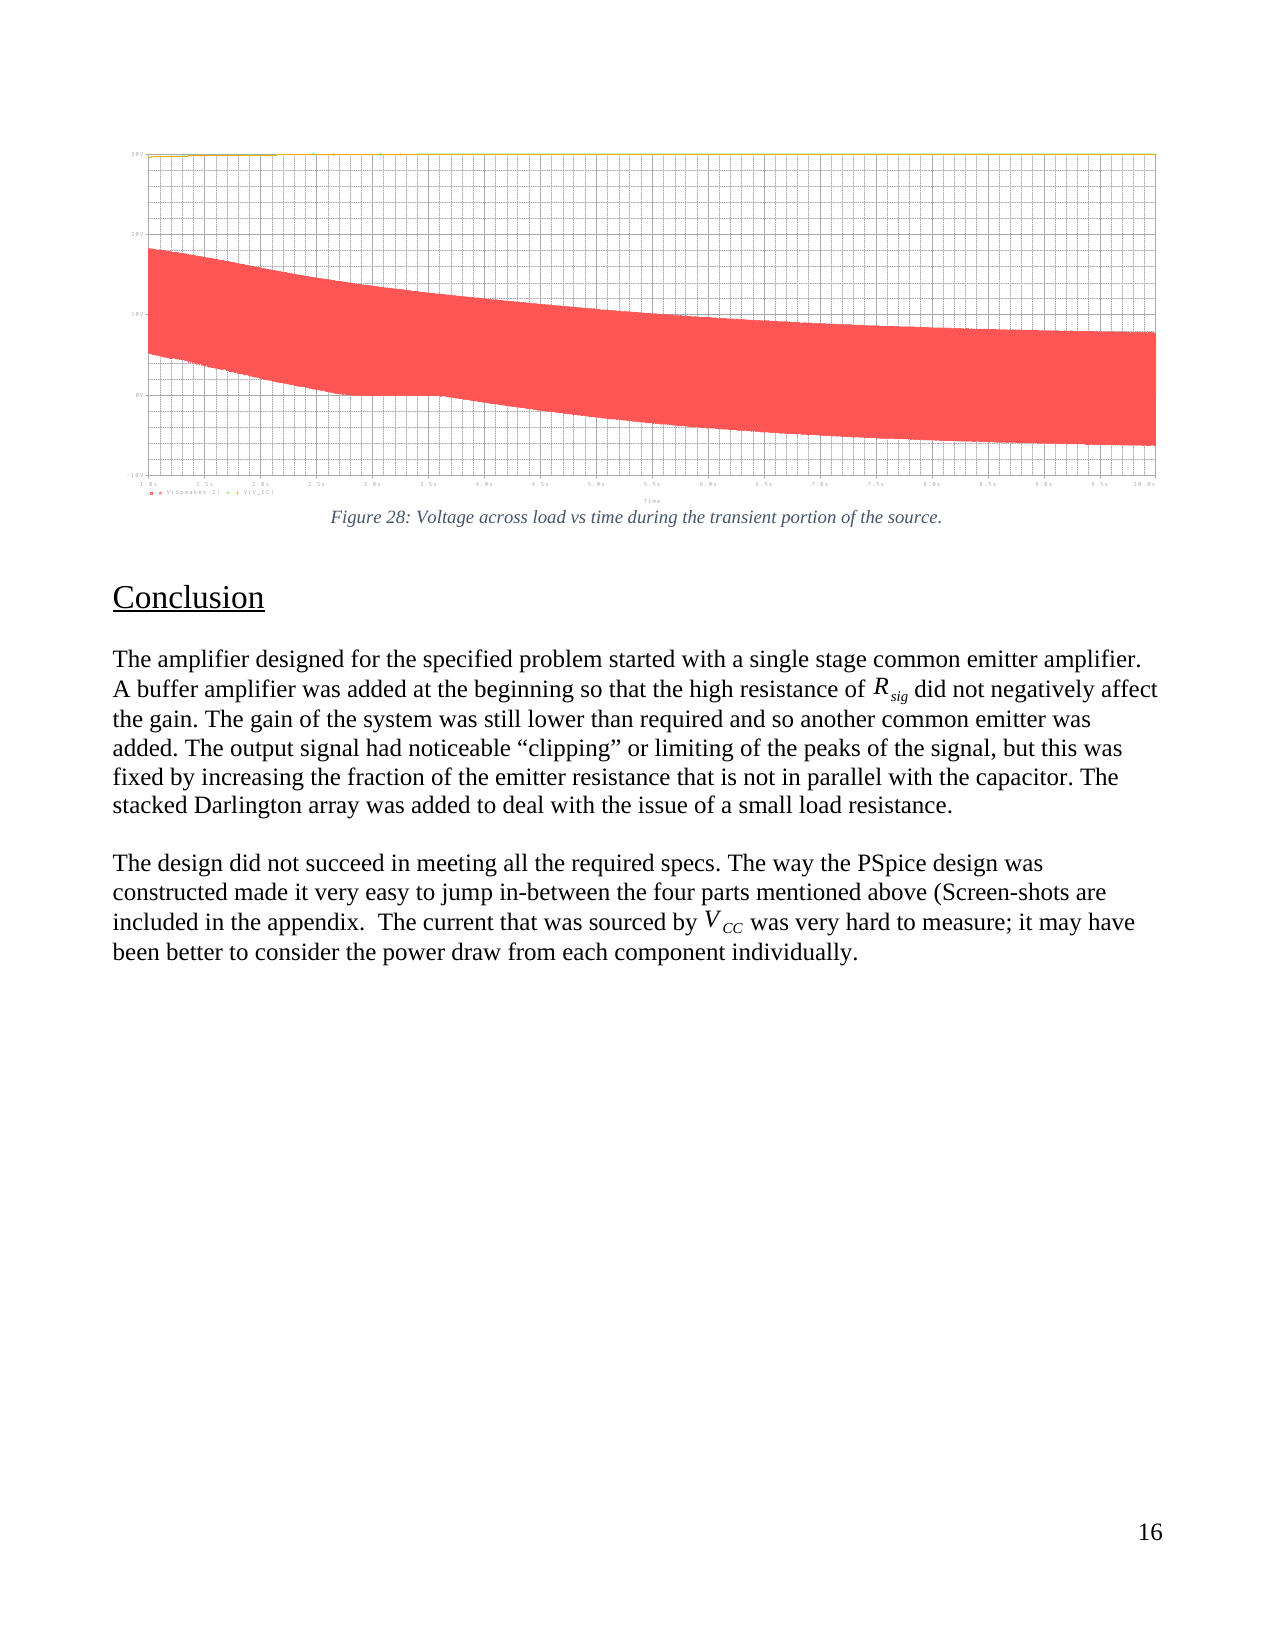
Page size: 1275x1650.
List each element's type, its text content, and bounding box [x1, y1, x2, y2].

text The design did not succeed in meeting all the required specs. The way the PSpice design was constructed made it very easy to jump in-between the four parts mentioned above (Screen-shots are included in the appendix. The current that was sourced by was very hard to measure; it may have been better to consider the power draw from each component individually. [112, 848, 1162, 966]
text The amplifier designed for the specified problem started with a single stage common emitter amplifier. A buffer amplifier was added at the beginning so that the high resistance of did not negatively affect the gain. The gain of the system was still lower than required and so another common emitter was added. The output signal had noticeable “clipping” or limiting of the peaks of the signal, but this was fixed by increasing the fraction of the emitter resistance that is not in parallel with the capacitor. The stacked Darlington array was added to deal with the issue of a small load resistance. [112, 644, 1162, 819]
subtitle Conclusion [112, 577, 1162, 616]
